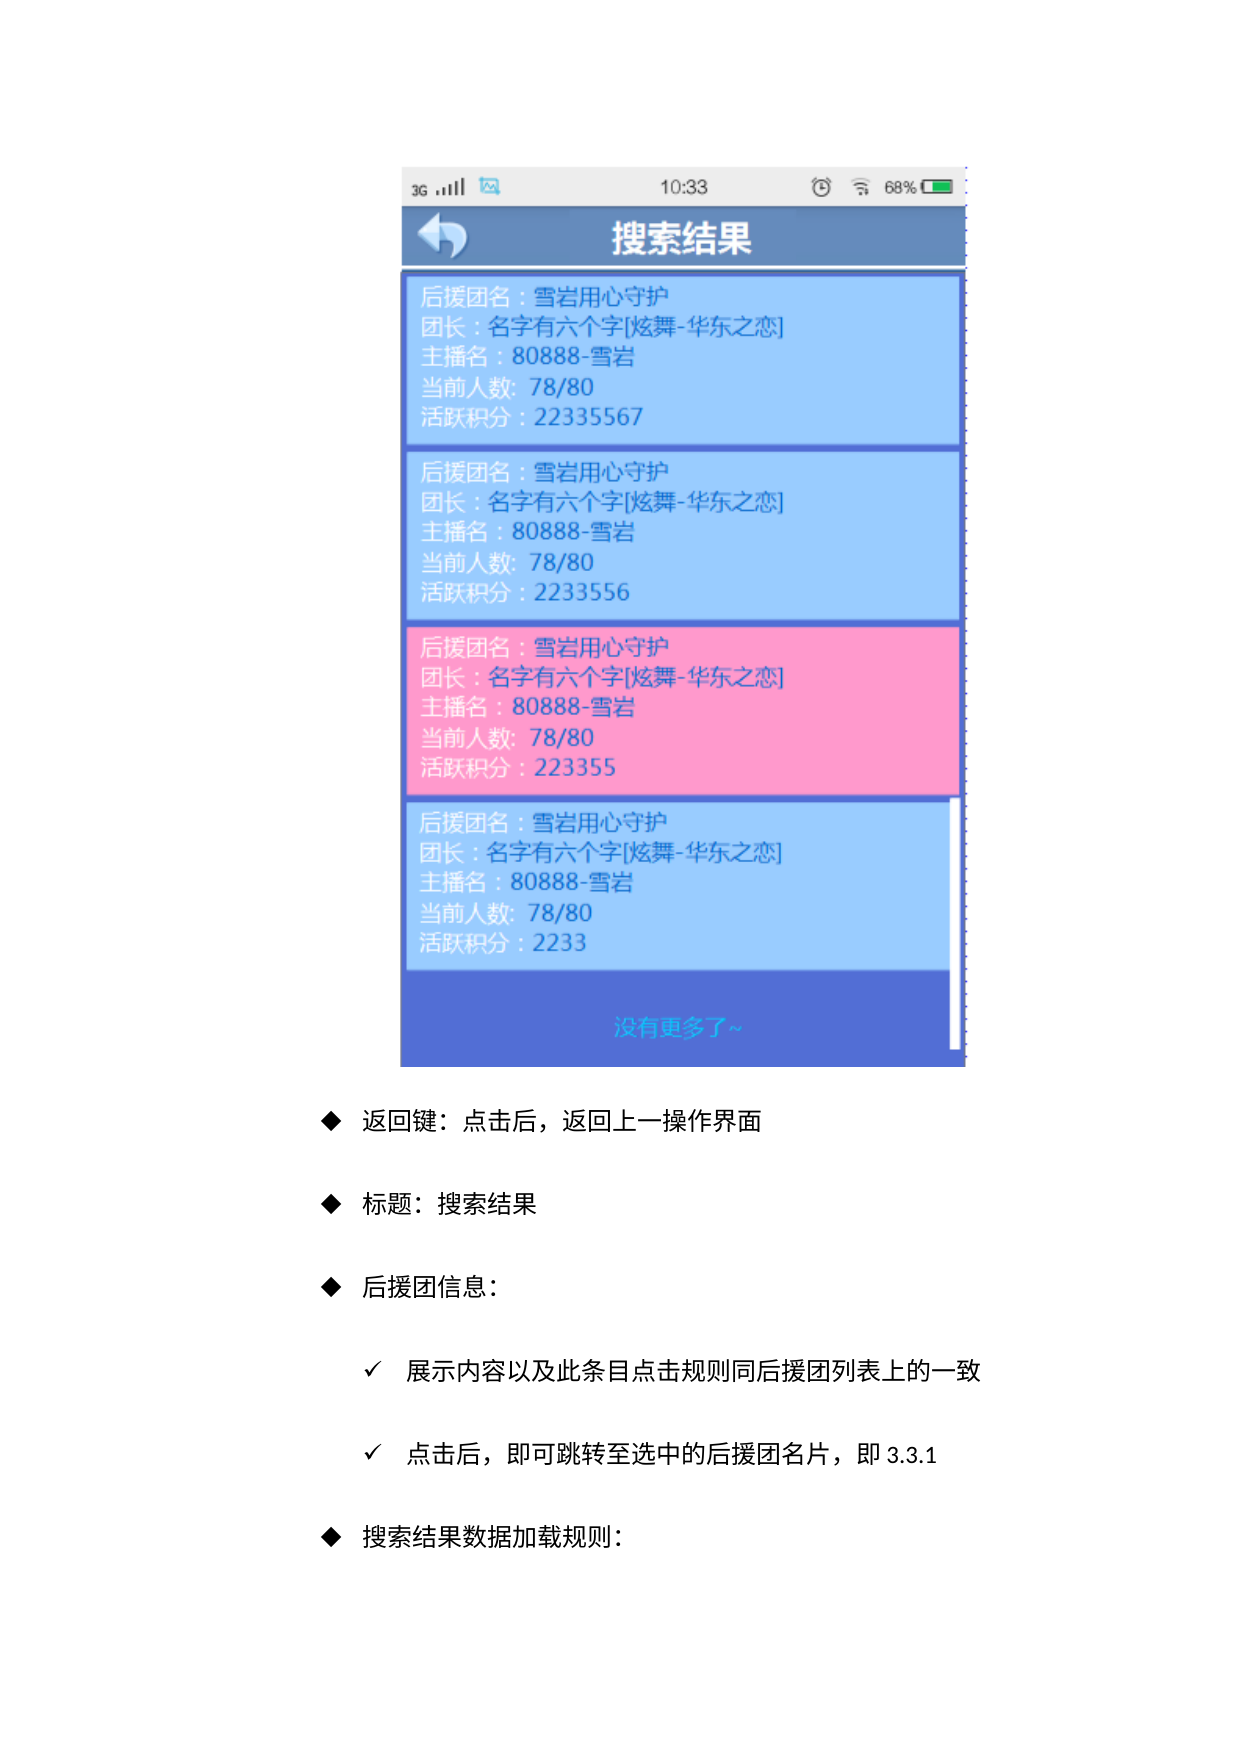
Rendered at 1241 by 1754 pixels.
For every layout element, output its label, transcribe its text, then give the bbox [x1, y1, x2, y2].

list 搜索结果数据加载规则： [319, 1503, 1053, 1568]
list 返回键：点击后，返回上一操作界面 [319, 1087, 1053, 1152]
list 点击后，即可跳转至选中的后援团名片，即3.3.1 [362, 1420, 1053, 1485]
list 展示内容以及此条目点击规则同后援团列表上的一致 [362, 1337, 1053, 1402]
list 标题：搜索结果 [319, 1170, 1053, 1235]
picture [399, 161, 972, 1067]
list 后援团信息： [319, 1253, 1053, 1318]
